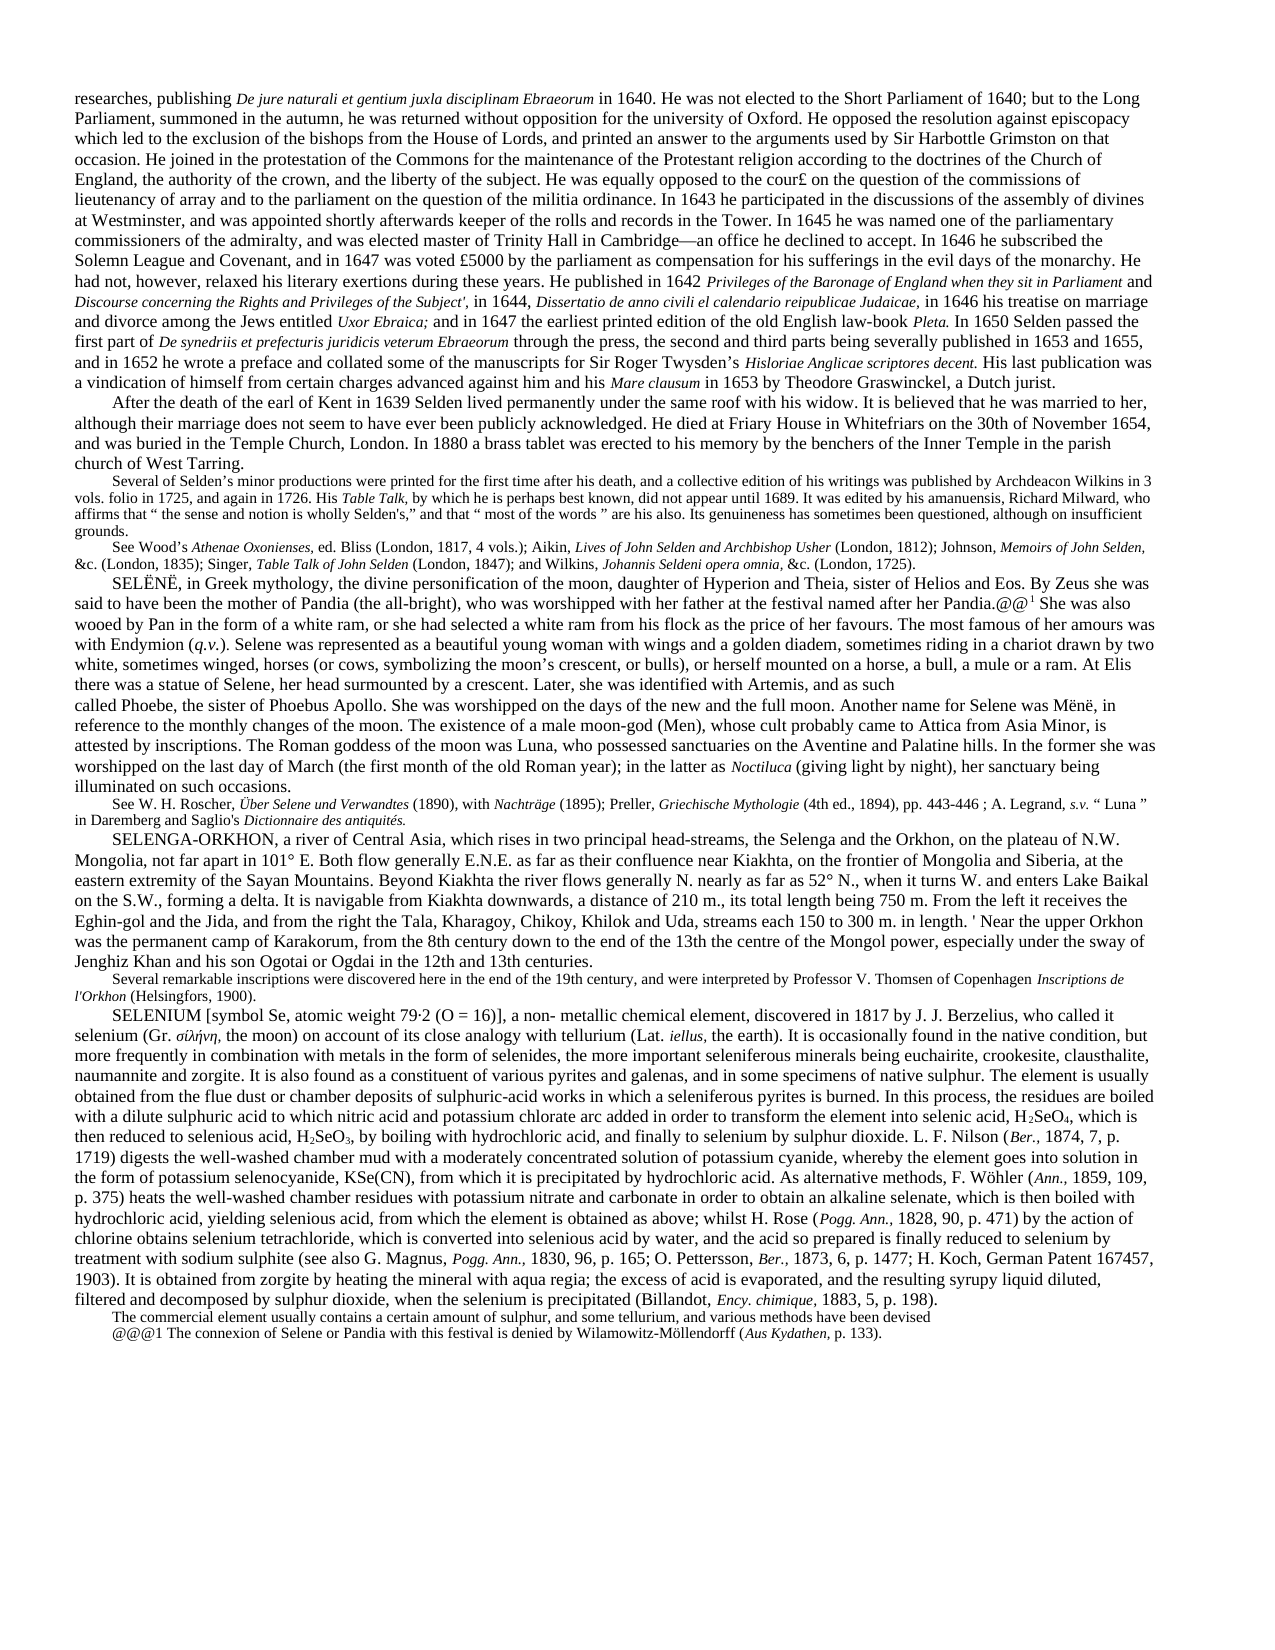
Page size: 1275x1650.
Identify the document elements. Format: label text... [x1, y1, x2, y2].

text researches, publishing De jure naturali et gentium juxla disciplinam Ebraeorum in 1640. He was not elected to the Short Parliament of 1640; but to the Long Parliament, summoned in the autumn, he was returned without opposition for the university of Oxford. He opposed the resolution against episcopacy which led to the exclusion of the bishops from the House of Lords, and printed an answer to the arguments used by Sir Harbottle Grimston on that occasion. He joined in the protestation of the Commons for the maintenance of the Protestant religion according to the doctrines of the Church of England, the authority of the crown, and the liberty of the subject. He was equally opposed to the cour£ on the question of the commissions of lieutenancy of array and to the parliament on the question of the militia ordinance. In 1643 he participated in the discussions of the assembly of divines at Westminster, and was appointed shortly afterwards keeper of the rolls and records in the Tower. In 1645 he was named one of the parliamentary commissioners of the admiralty, and was elected master of Trinity Hall in Cambridge—an office he declined to accept. In 1646 he subscribed the Solemn League and Covenant, and in 1647 was voted £5000 by the parliament as compensation for his sufferings in the evil days of the monarchy. He had not, however, relaxed his literary exertions during these years. He published in 1642 Privileges of the Baronage of England when they sit in Parliament and Discourse concerning the Rights and Privileges of the Subject', in 1644, Dissertatio de anno civili el calendario reipublicae Judaicae, in 1646 his treatise on marriage and divorce among the Jews entitled Uxor Ebraica; and in 1647 the earliest printed edition of the old English law-book Pleta. In 1650 Selden passed the first part of De synedriis et prefecturis juridicis veterum Ebraeorum through the press, the second and third parts being severally published in 1653 and 1655, and in 1652 he wrote a preface and collated some of the manuscripts for Sir Roger Twysden’s Hisloriae Anglicae scriptores decent. His last publication was a vindication of himself from certain charges advanced against him and his Mare clausum in 1653 by Theodore Graswinckel, a Dutch jurist. [74, 88, 1158, 392]
text called Phoebe, the sister of Phoebus Apollo. She was worshipped on the days of the new and the full moon. Another name for Selene was Mënë, in reference to the monthly changes of the moon. The existence of a male moon-god (Men), whose cult probably came to Attica from Asia Minor, is attested by inscriptions. The Roman goddess of the moon was Luna, who possessed sanctuaries on the Aventine and Palatine hills. In the former she was worshipped on the last day of March (the first month of the old Roman year); in the latter as Noctiluca (giving light by night), her sanctuary being illuminated on such occasions. [74, 694, 1158, 796]
text SELENGA-ORKHON, a river of Central Asia, which rises in two principal head-streams, the Selenga and the Orkhon, on the plateau of N.W. Mongolia, not far apart in 101° E. Both flow generally E.N.E. as far as their confluence near Kiakhta, on the frontier of Mongolia and Siberia, at the eastern extremity of the Sayan Mountains. Beyond Kiakhta the river flows generally N. nearly as far as 52° N., when it turns W. and enters Lake Baikal on the S.W., forming a delta. It is navigable from Kiakhta downwards, a distance of 210 m., its total length being 750 m. From the left it receives the Eghin-gol and the Jida, and from the right the Tala, Kharagoy, Chikoy, Khilok and Uda, streams each 150 to 300 m. in length. ' Near the upper Orkhon was the permanent camp of Karakorum, from the 8th century down to the end of the 13th the centre of the Mongol power, especially under the sway of Jenghiz Khan and his son Ogotai or Ogdai in the 12th and 13th centuries. [74, 829, 1158, 971]
text See Wood’s Athenae Oxonienses, ed. Bliss (London, 1817, 4 vols.); Aikin, Lives of John Selden and Archbishop Usher (London, 1812); Johnson, Memoirs of John Selden, &c. (London, 1835); Singer, Table Talk of John Selden (London, 1847); and Wilkins, Johannis Seldeni opera omnia, &c. (London, 1725). [74, 540, 1158, 573]
text Several remarkable inscriptions were discovered here in the end of the 19th century, and were interpreted by Professor V. Thomsen of Copenhagen Inscriptions de l'Οrkhon (Helsingfors, 1900). [74, 971, 1158, 1004]
text SELËNË, in Greek mythology, the divine personification of the moon, daughter of Hyperion and Theia, sister of Helios and Eos. By Zeus she was said to have been the mother of Pandia (the all-bright), who was worshipped with her father at the festival named after her Pandia.@@1 She was also wooed by Pan in the form of a white ram, or she had selected a white ram from his flock as the price of her favours. The most famous of her amours was with Endymion (q.v.). Selene was represented as a beautiful young woman with wings and a golden diadem, sometimes riding in a chariot drawn by two white, sometimes winged, horses (or cows, symbolizing the moon’s crescent, or bulls), or herself mounted on a horse, a bull, a mule or a ram. At Elis there was a statue of Selene, her head surmounted by a crescent. Later, she was identified with Artemis, and as such [74, 573, 1158, 694]
text SELENIUM [symbol Se, atomic weight 79∙2 (O = 16)], a non- metallic chemical element, discovered in 1817 by J. J. Berzelius, who called it selenium (Gr. σίλήνη, the moon) on account of its close analogy with tellurium (Lat. iellus, the earth). It is occasionally found in the native condition, but more frequently in combination with metals in the form of selenides, the more important seleniferous minerals being euchairite, crookesite, clausthalite, naumannite and zorgite. It is also found as a constituent of various pyrites and galenas, and in some specimens of native sulphur. The element is usually obtained from the flue dust or chamber deposits of sulphuric-acid works in which a seleniferous pyrites is burned. In this process, the residues are boiled with a dilute sulphuric acid to which nitric acid and potassium chlorate arc added in order to transform the element into selenic acid, H2SeO4, which is then reduced to selenious acid, H2SeO3, by boiling with hydrochloric acid, and finally to selenium by sulphur dioxide. L. F. Nilson (Ber., 1874, 7, p. 1719) digests the well-washed chamber mud with a moderately concentrated solution of potassium cyanide, whereby the element goes into solution in the form of potassium selenocyanide, KSe(CN), from which it is precipitated by hydrochloric acid. As alternative methods, F. Wöhler (Ann., 1859, 109, p. 375) heats the well-washed chamber residues with potassium nitrate and carbonate in order to obtain an alkaline selenate, which is then boiled with hydrochloric acid, yielding selenious acid, from which the element is obtained as above; whilst H. Rose (Pogg. Ann., 1828, 90, p. 471) by the action of chlorine obtains selenium tetrachloride, which is converted into selenious acid by water, and the acid so prepared is finally reduced to selenium by treatment with sodium sulphite (see also G. Magnus, Pogg. Ann., 1830, 96, p. 165; O. Pettersson, Ber., 1873, 6, p. 1477; H. Koch, German Patent 167457, 1903). It is obtained from zorgite by heating the mineral with aqua regia; the excess of acid is evaporated, and the resulting syrupy liquid diluted, filtered and decomposed by sulphur dioxide, when the selenium is precipitated (Billandot, Ency. chimique, 1883, 5, p. 198). [74, 1004, 1158, 1309]
text Several of Selden’s minor productions were printed for the first time after his death, and a collective edition of his writings was published by Archdeacon Wilkins in 3 vols. folio in 1725, and again in 1726. His Table Talk, by which he is perhaps best known, did not appear until 1689. It was edited by his amanuensis, Richard Milward, who affirms that “ the sense and notion is wholly Selden's,” and that “ most of the words ” are his also. Its genuineness has sometimes been questioned, although on insufficient grounds. [74, 473, 1158, 540]
text The commercial element usually contains a certain amount of sulphur, and some tellurium, and various methods have been devised [74, 1309, 1158, 1326]
text After the death of the earl of Kent in 1639 Selden lived permanently under the same roof with his widow. It is believed that he was married to her, although their marriage does not seem to have ever been publicly acknowledged. He died at Friary House in Whitefriars on the 30th of November 1654, and was buried in the Temple Church, London. In 1880 a brass tablet was erected to his memory by the benchers of the Inner Temple in the parish church of West Tarring. [74, 392, 1158, 473]
text See W. H. Roscher, Über Selene und Verwandtes (1890), with Nachträge (1895); Preller, Griechische Mythologie (4th ed., 1894), pp. 443-446 ; A. Legrand, s.v. “ Luna ” in Daremberg and Saglio's Dictionnaire des antiquités. [74, 796, 1158, 829]
text @@@1 The connexion of Selene or Pandia with this festival is denied by Wilamowitz-Möllendorff (Aus Kydathen, p. 133). [74, 1326, 1158, 1342]
